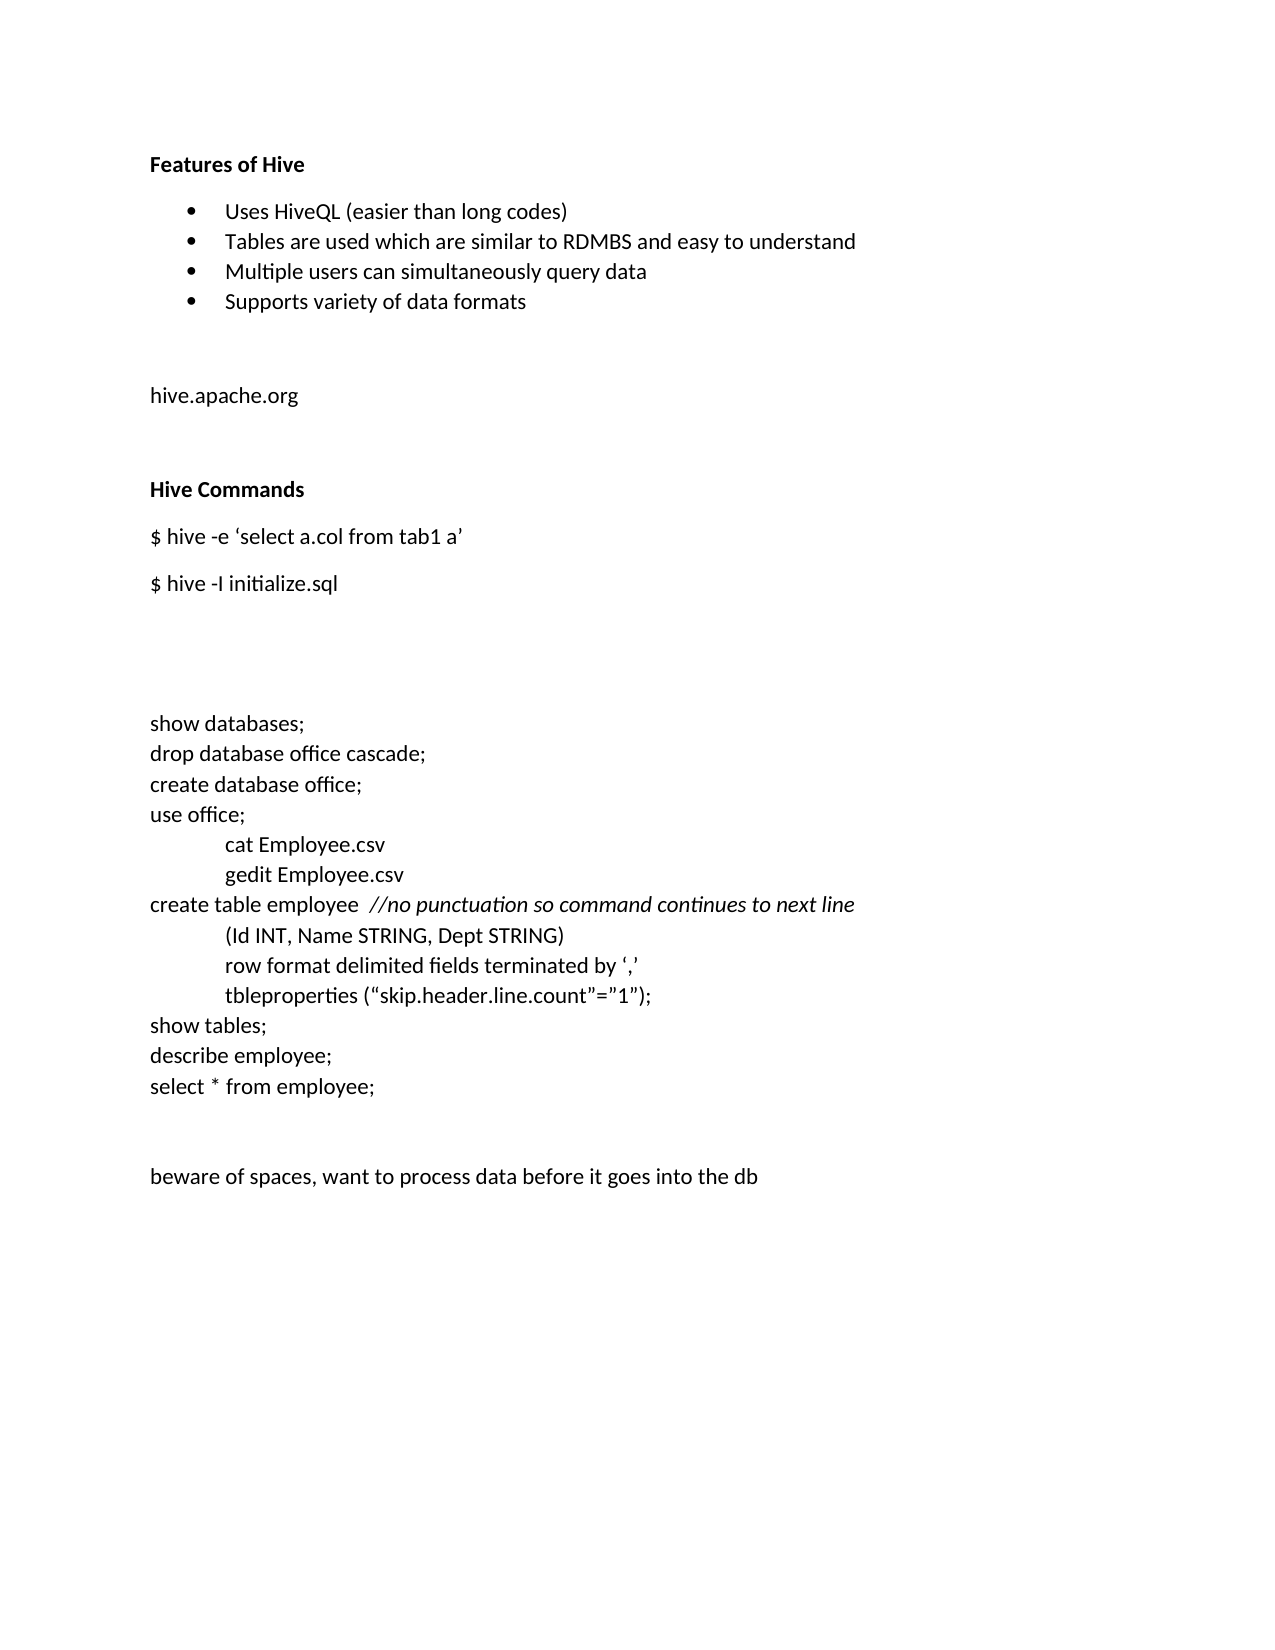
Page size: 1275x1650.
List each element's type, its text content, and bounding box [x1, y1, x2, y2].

text Features of Hive [150, 150, 1125, 178]
text show databases; [150, 709, 1125, 737]
text select * from employee; [150, 1072, 1125, 1100]
list Uses HiveQL (easier than long codes) [187, 197, 1125, 225]
text hive.apache.org [150, 381, 1125, 409]
text beware of spaces, want to process data before it goes into the db [150, 1162, 1125, 1191]
text use office; [150, 800, 1125, 828]
text create table employee //no punctuation so command continues to next line [150, 891, 1125, 919]
list Tables are used which are similar to RDMBS and easy to understand [187, 227, 1125, 255]
text create database office; [150, 770, 1125, 798]
list Supports variety of data formats [187, 287, 1125, 316]
text Hive Commands [150, 475, 1125, 503]
text (Id INT, Name STRING, Dept STRING) [150, 921, 1125, 949]
text gedit Employee.csv [150, 860, 1125, 888]
text $ hive -e ‘select a.col from tab1 a’ [150, 522, 1125, 550]
text tbleproperties (“skip.header.line.count”=”1”); [150, 981, 1125, 1009]
text show tables; [150, 1011, 1125, 1039]
text describe employee; [150, 1042, 1125, 1070]
text drop database office cascade; [150, 739, 1125, 768]
text $ hive -I initialize.sql [150, 569, 1125, 597]
text cat Employee.csv [150, 830, 1125, 858]
list Multiple users can simultaneously query data [187, 257, 1125, 285]
text row format delimited fields terminated by ‘,’ [150, 951, 1125, 979]
